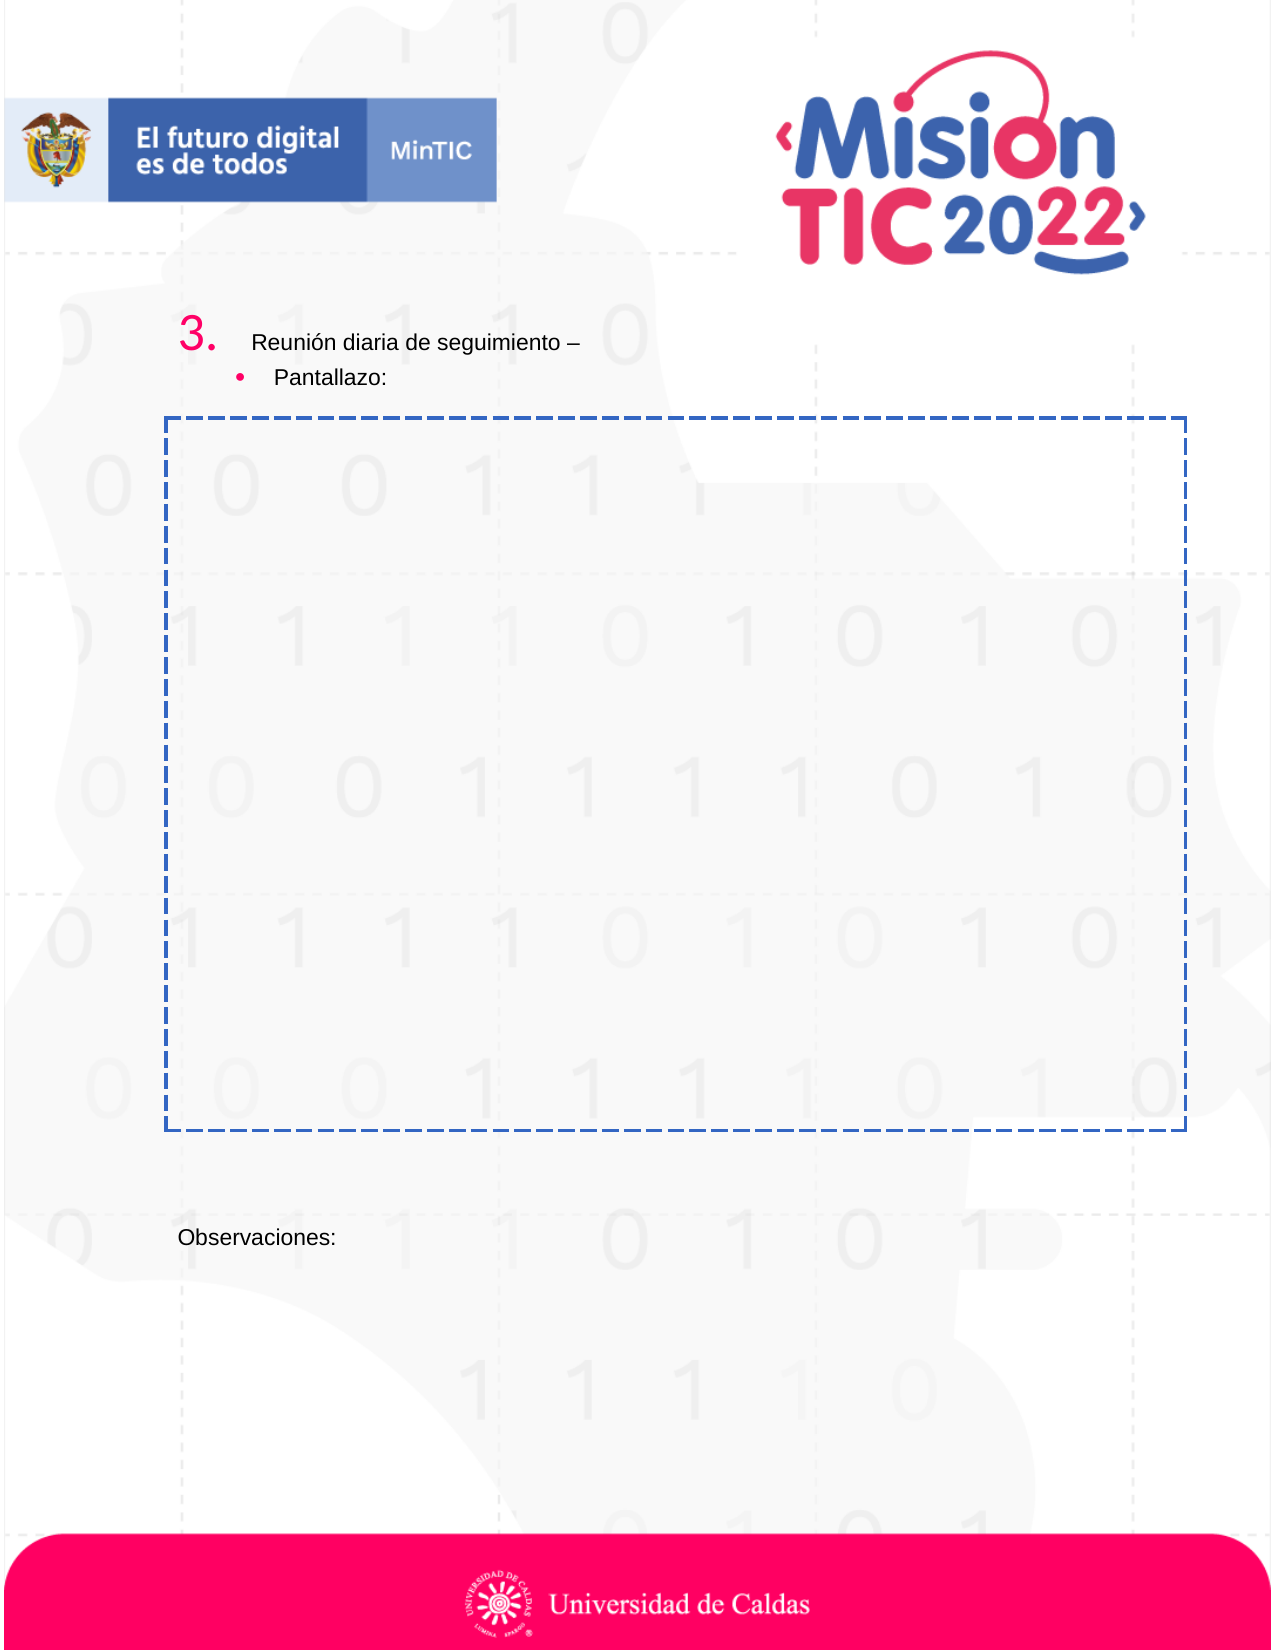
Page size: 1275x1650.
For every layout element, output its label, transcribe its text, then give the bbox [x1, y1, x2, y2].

text Observaciones: [177, 1224, 1098, 1250]
table_header [166, 416, 1185, 1128]
picture [4, 0, 1271, 1650]
list Reunión diaria de seguimiento – [177, 298, 1098, 364]
list Pantallazo: [236, 364, 1098, 390]
